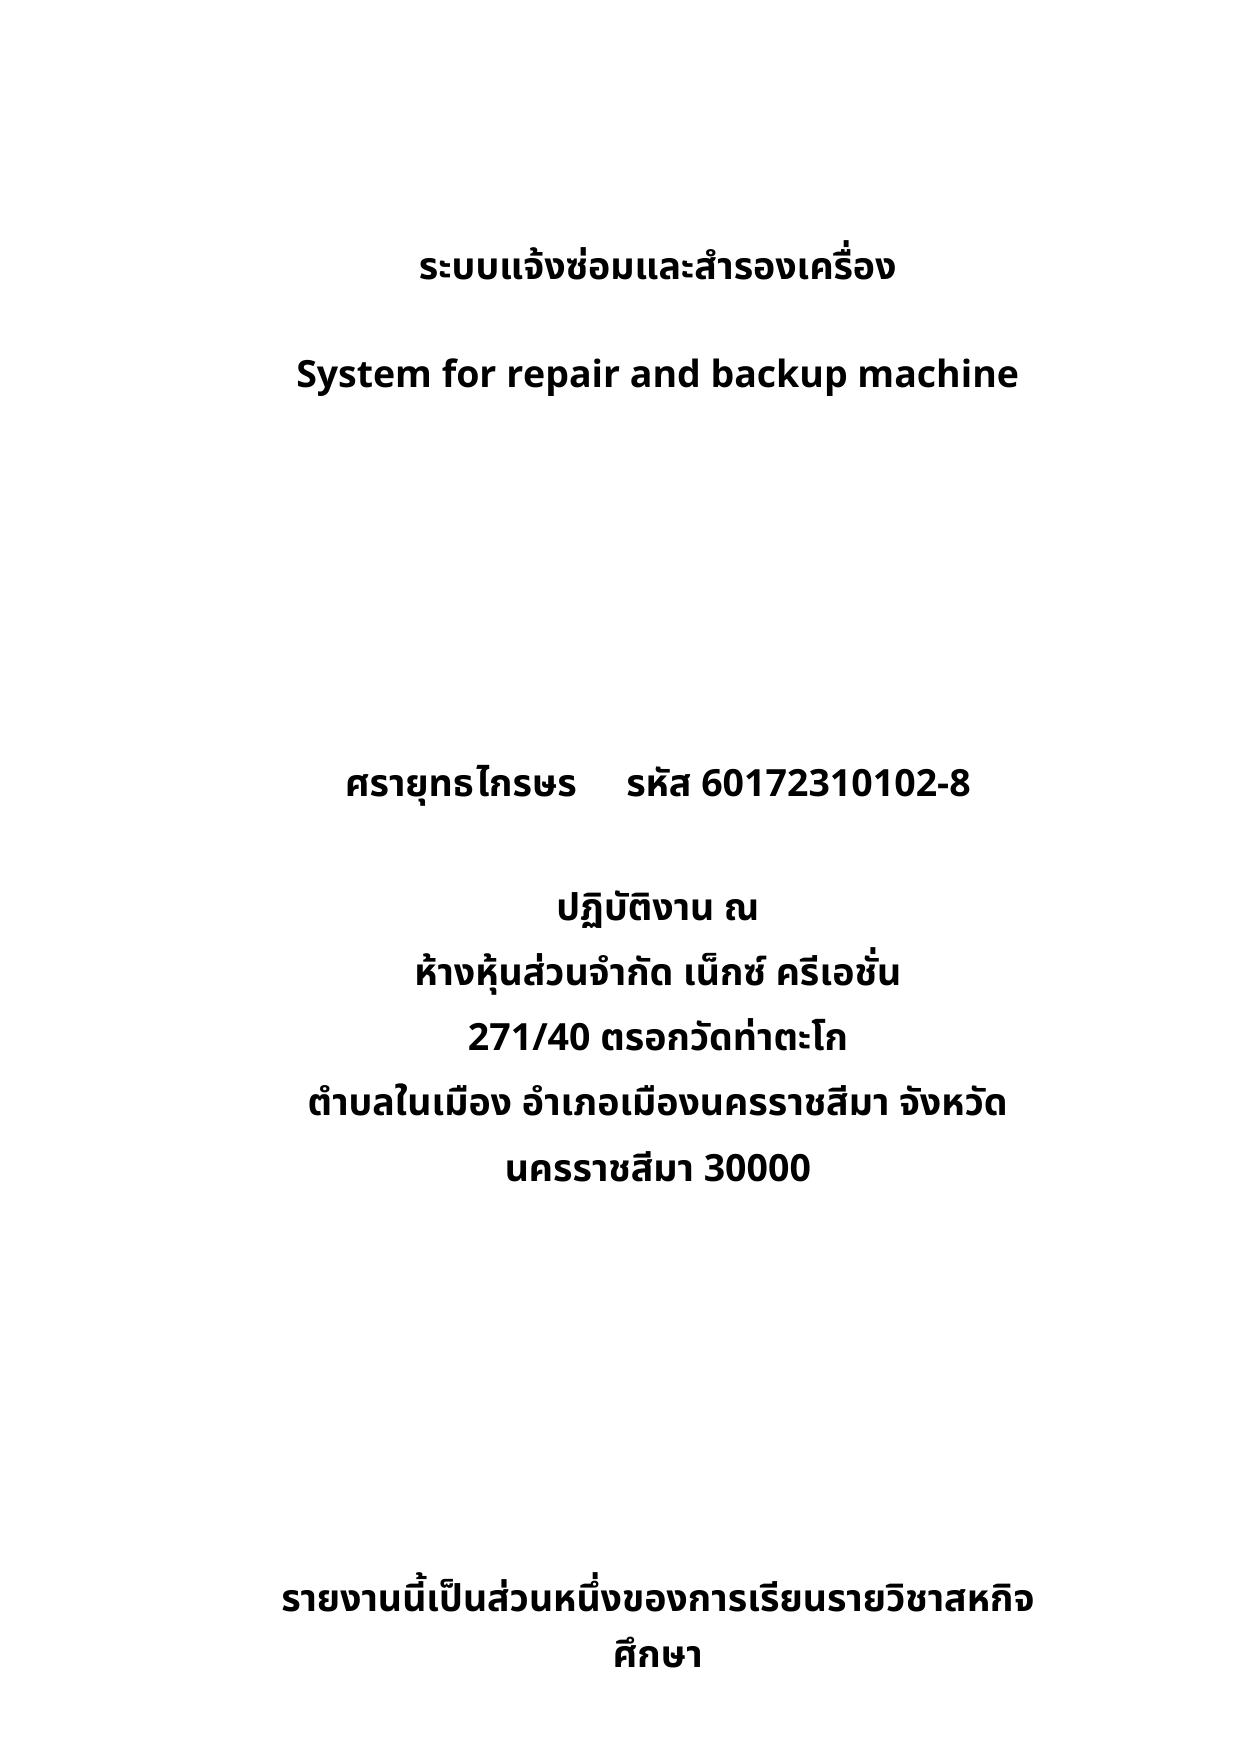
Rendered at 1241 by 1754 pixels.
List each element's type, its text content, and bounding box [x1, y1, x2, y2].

text ศรายุทธ ไกรษร รหัส 60172310102-8 [240, 756, 1075, 813]
text 271/40 ตรอกวัดท่าตะโก [240, 1010, 1075, 1067]
text System for repair and backup machine [240, 348, 1075, 399]
text ห้างหุ้นส่วนจำกัด เน็กซ์ ครีเอชั่น [240, 945, 1075, 1002]
text รายงานนี้เป็นส่วนหนึ่งของการเรียนรายวิชาสหกิจศึกษา [240, 1571, 1075, 1685]
text ตำบลในเมือง อำเภอเมืองนครราชสีมา จังหวัดนครราชสีมา 30000 [240, 1076, 1075, 1198]
text ระบบแจ้งซ่อมและสำรองเครื่อง [240, 240, 1075, 297]
text ปฏิบัติงาน ณ [240, 880, 1075, 937]
